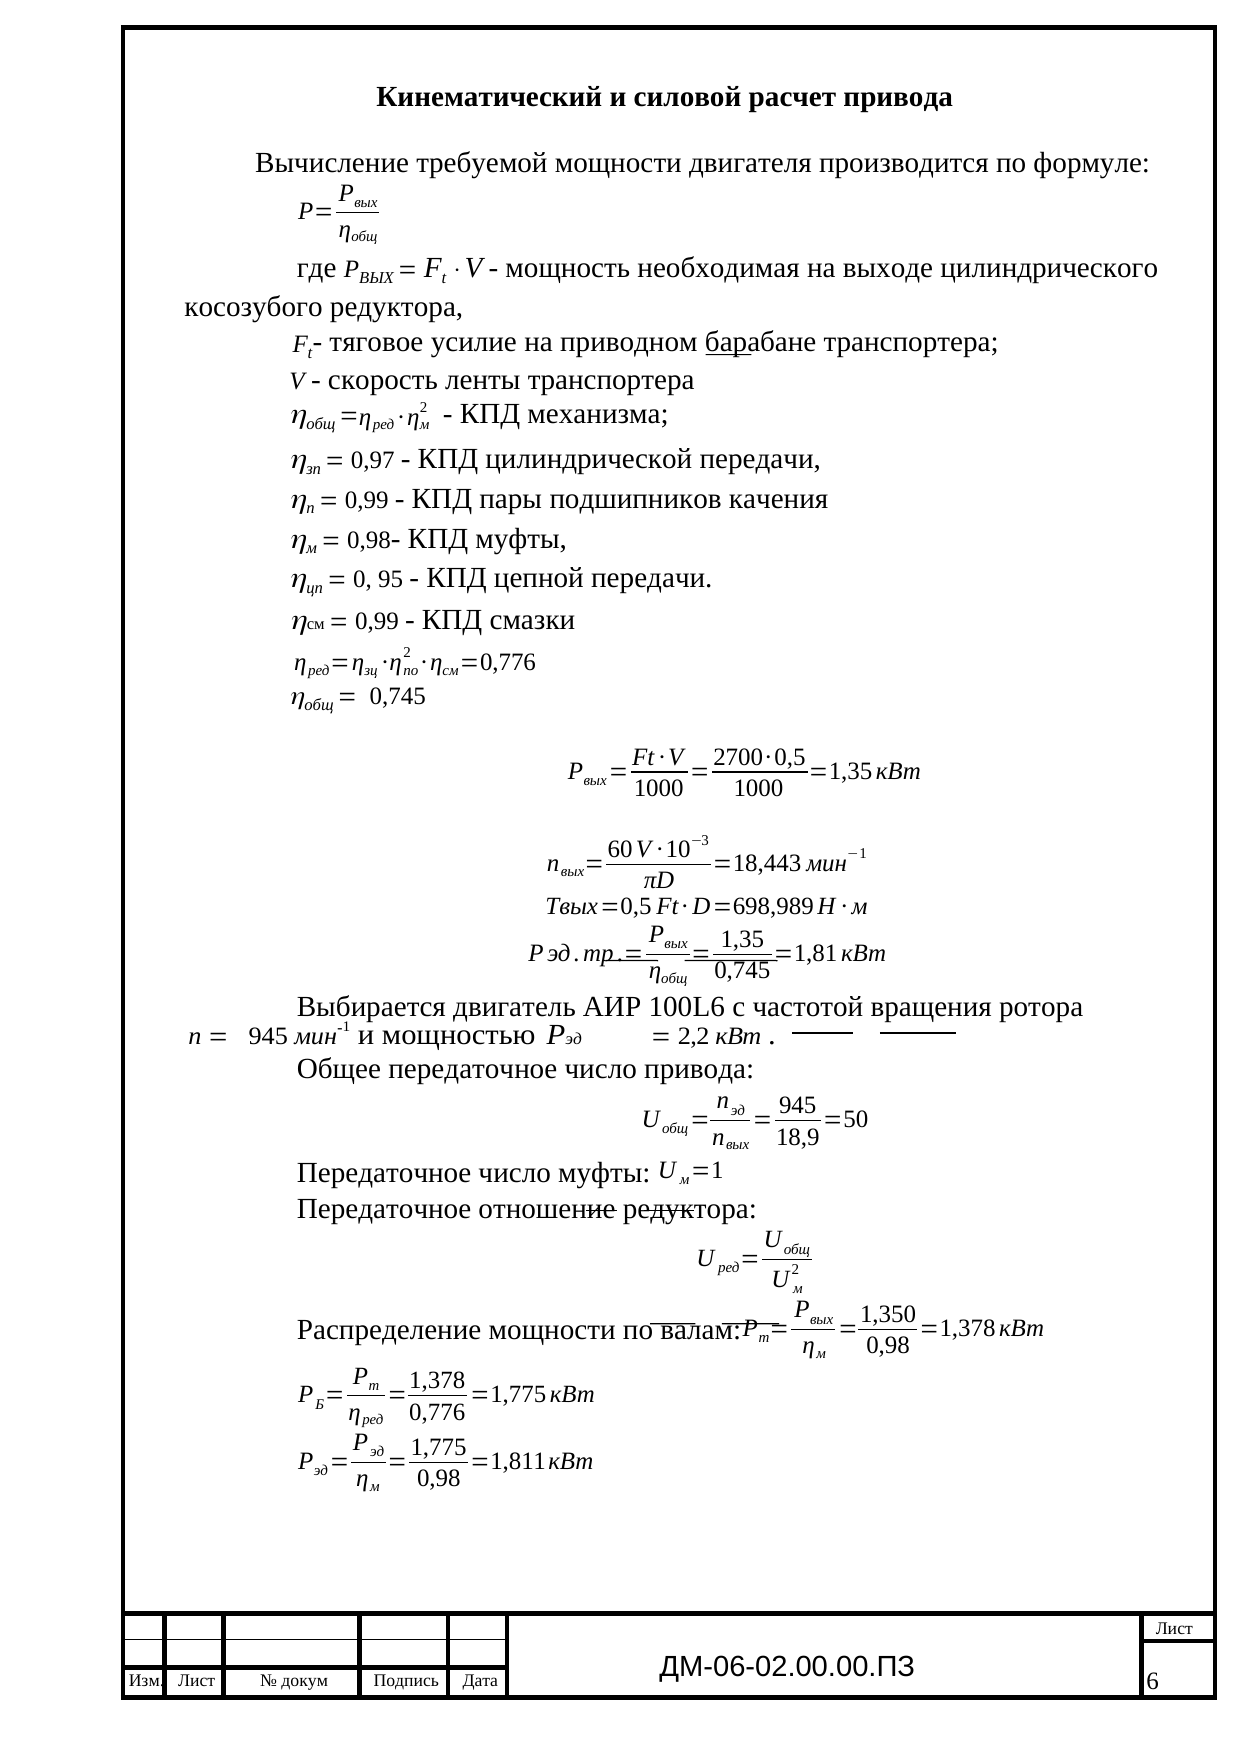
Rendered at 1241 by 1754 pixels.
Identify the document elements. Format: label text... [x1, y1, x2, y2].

table_cell [450, 1616, 505, 1638]
table_cell Подпись [362, 1670, 446, 1695]
table_cell [125, 1640, 162, 1665]
table_cell [362, 1616, 446, 1638]
table_cell № докум [226, 1670, 357, 1695]
table_cell [362, 1640, 446, 1665]
table_cell [226, 1640, 357, 1665]
table_cell ДМ-06-02.00.00.ПЗ [509, 1616, 1139, 1695]
table_cell Изм. [125, 1670, 162, 1695]
table_cell [226, 1616, 357, 1638]
table_cell 6 [1144, 1643, 1213, 1695]
table_cell [167, 1640, 221, 1665]
table_cell Дата [450, 1670, 505, 1695]
table_header Кинематический и силовой расчет привода Вычисление требуемой мощности двигателя производится по формуле: где РВЫХ  Ft V - мощность необходимая на выходе цилиндрического косозубого редуктора, Ft- тяговое усилие на приводном барабане транспортера; V - скорость ленты транспортера общ  - КПД механизма; зп  0,97 - КПД цилиндрической передачи, п  0,99 - КПД пары подшипников качения м  0,98- КПД муфты, цп  0, 95 - КПД цепной передачи. см  0,99 - КПД смазки общ  0,745 Выбирается двигатель АИР 100L6 с частотой вращения ротора n  945 мин1 и мощностью Pэд  2,2 кВт . Общее передаточное число привода: Передаточное число муфты: Передаточное отношение редуктора: Распределение мощности по валам: [125, 30, 1213, 1611]
table_cell [167, 1616, 221, 1638]
table_cell [125, 1616, 162, 1638]
table_cell Лист [1144, 1616, 1213, 1638]
table_cell Лист [167, 1670, 221, 1695]
table_cell [450, 1640, 505, 1665]
